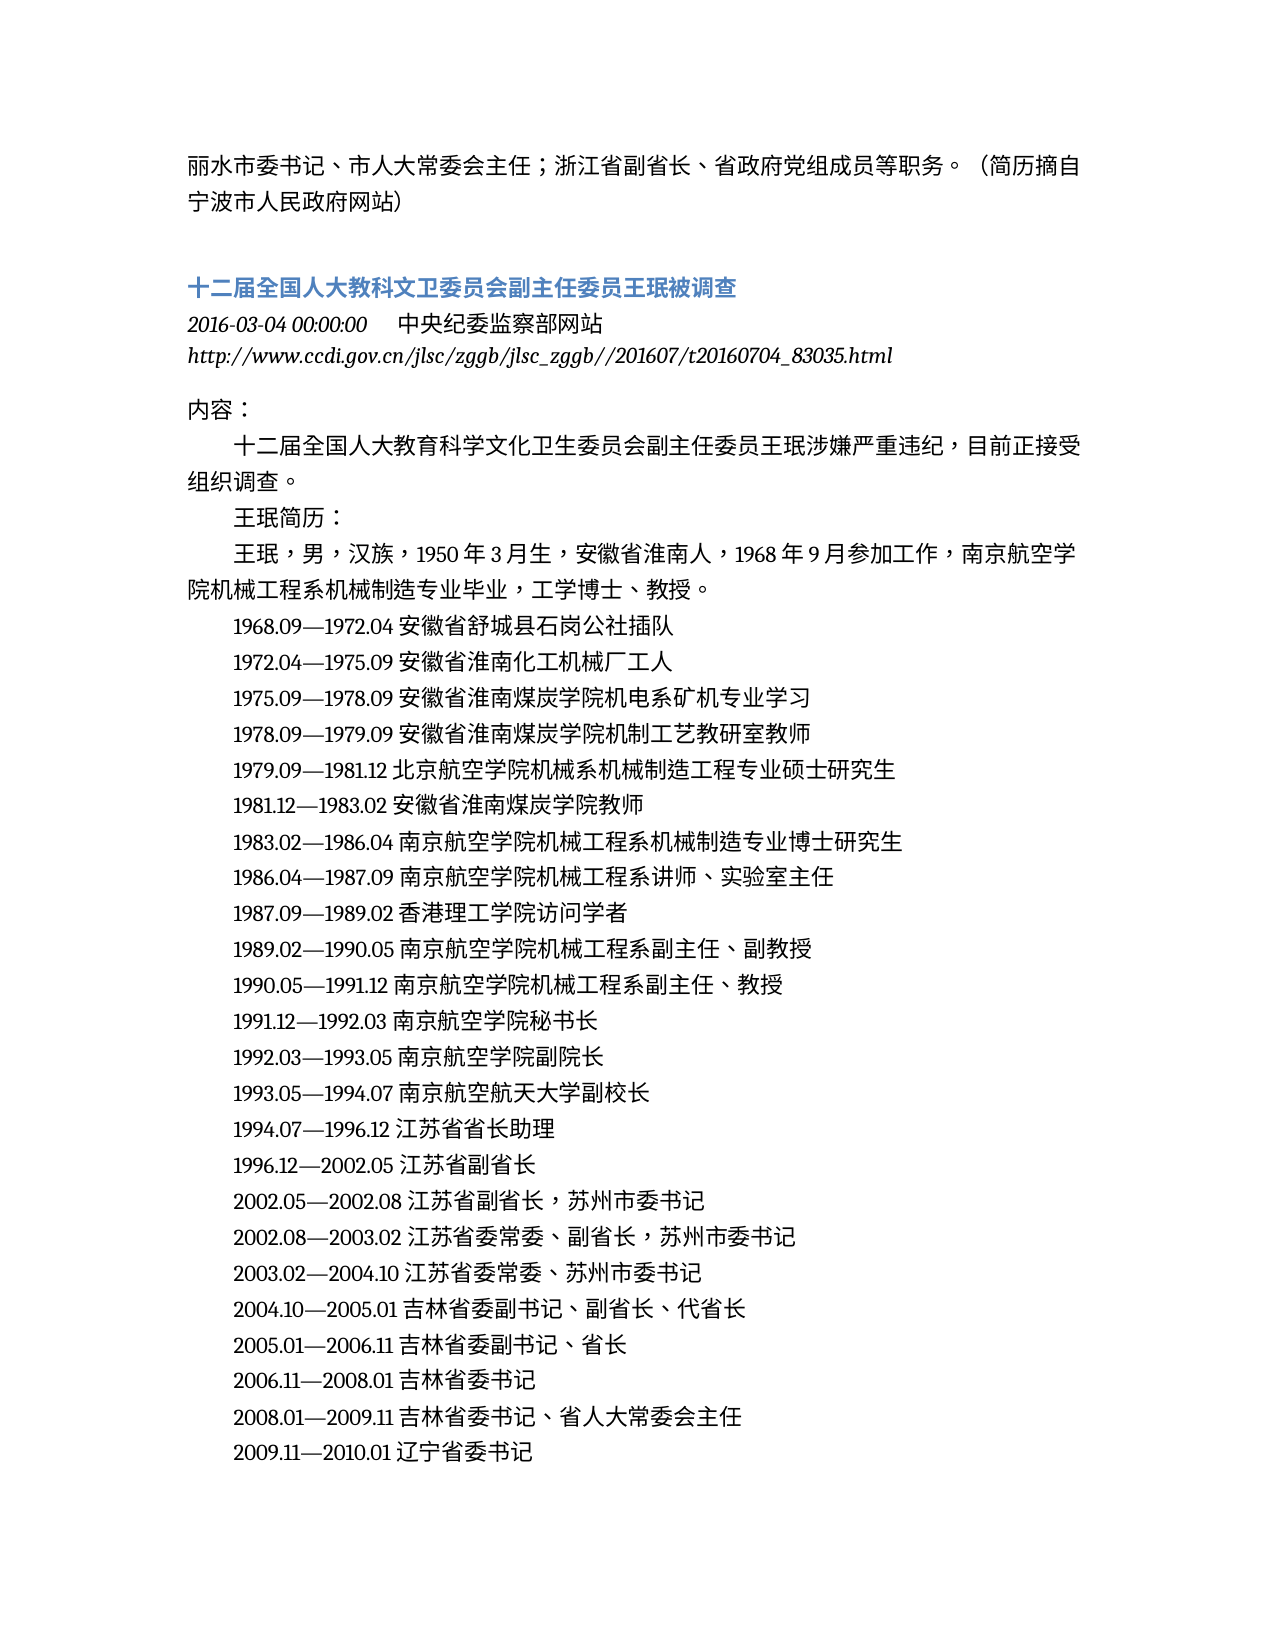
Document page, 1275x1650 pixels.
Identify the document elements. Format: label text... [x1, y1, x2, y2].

text 2016-03-04 00:00:00 中央纪委监察部网站 http://www.ccdi.gov.cn/jlsc/zggb/jlsc_zggb//201607/t20160704_83035.html [187, 308, 1087, 369]
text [187, 394, 1087, 1468]
subtitle 十二届全国人大教科文卫委员会副主任委员王珉被调查 [187, 272, 1087, 303]
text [187, 150, 1087, 247]
